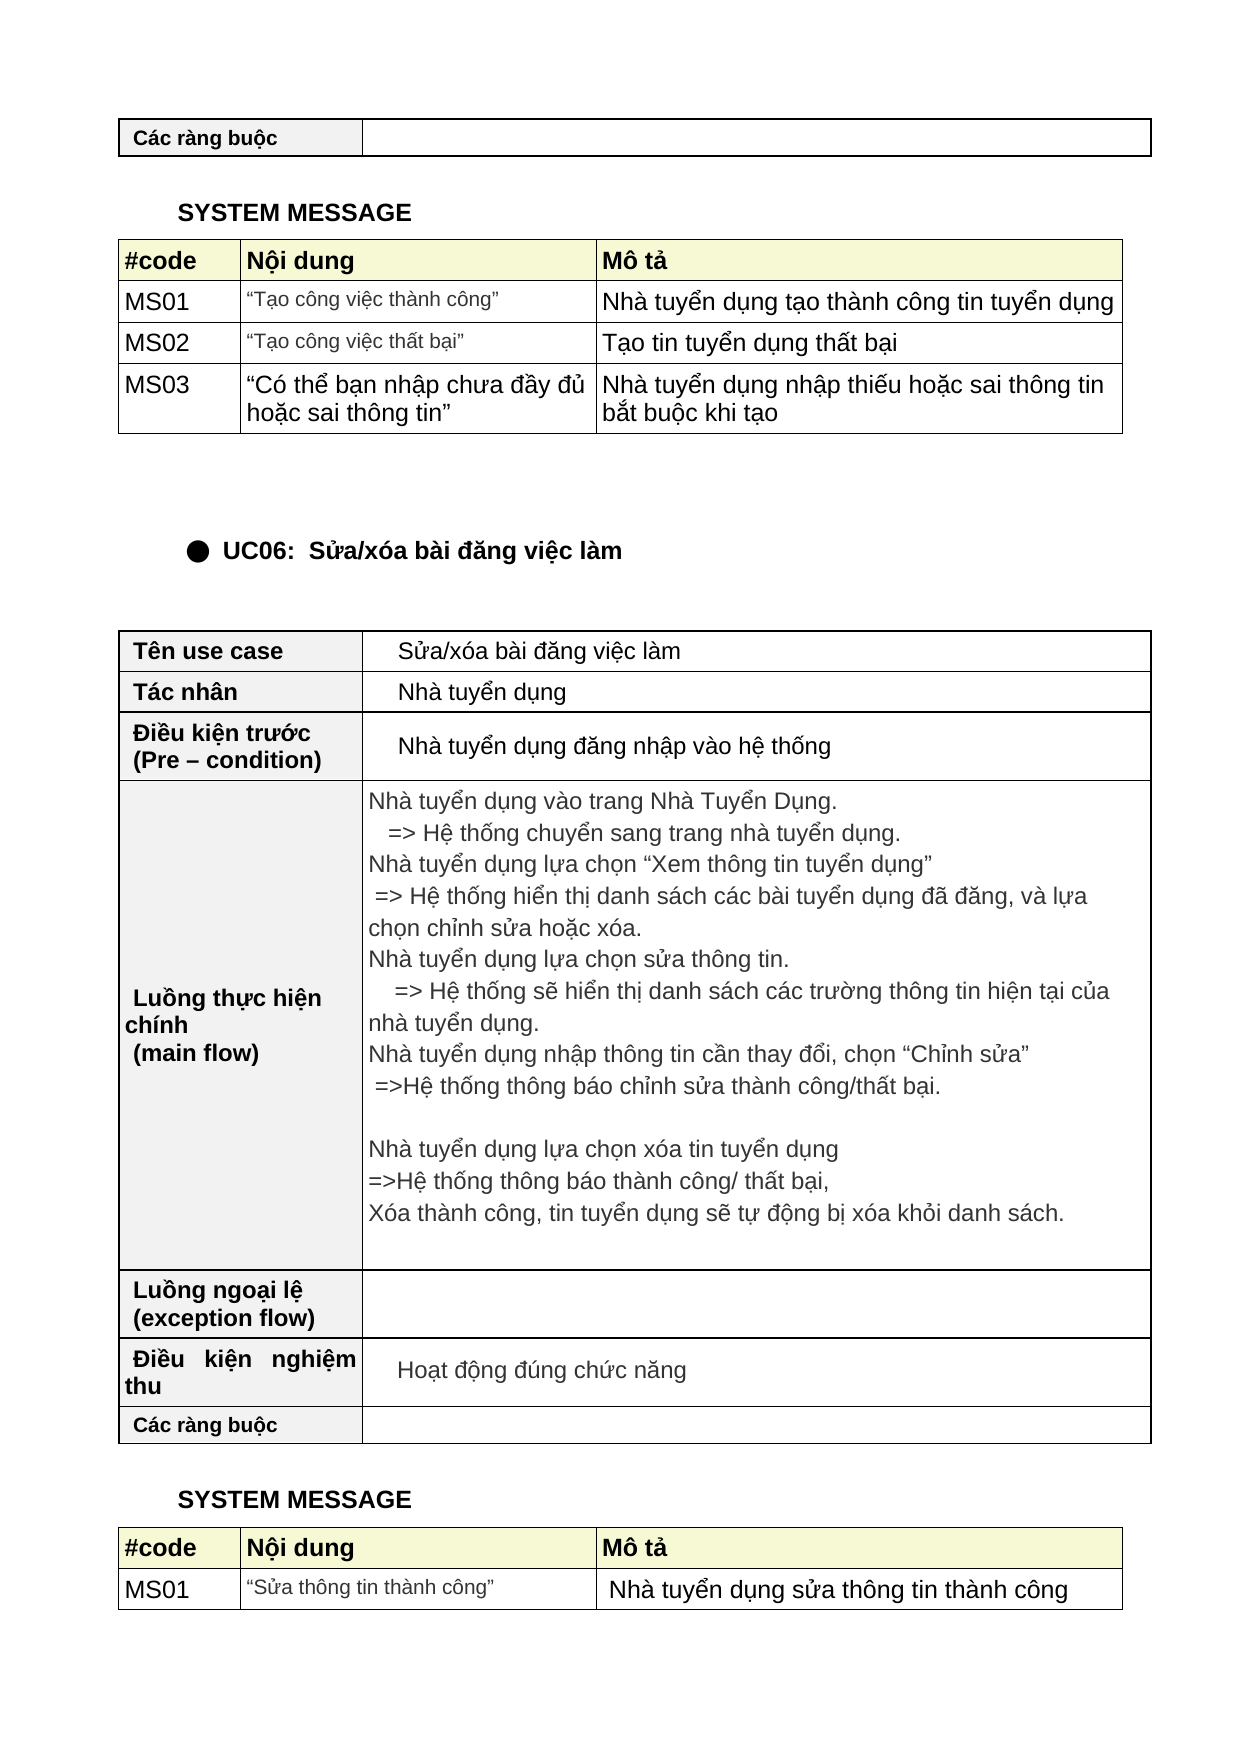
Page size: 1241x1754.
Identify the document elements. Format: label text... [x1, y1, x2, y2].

table_header Mô tả [597, 1528, 1122, 1568]
table_cell [363, 120, 1150, 155]
table_cell “Tạo công việc thành công” [241, 281, 596, 322]
table_cell Tạo tin tuyển dụng thất bại [597, 323, 1122, 363]
table_cell Nhà tuyển dụng vào trang Nhà Tuyển Dụng. => Hệ thống chuyển sang trang nhà tuyển dụng. Nhà tuyển dụng lựa chọn “Xem thông tin tuyển dụng” => Hệ thống hiển thị danh sách các bài tuyển dụng đã đăng, và lựa chọn chỉnh sửa hoặc xóa. Nhà tuyển dụng lựa chọn sửa thông tin. => Hệ thống sẽ hiển thị danh sách các trường thông tin hiện tại của nhà tuyển dụng. Nhà tuyển dụng nhập thông tin cần thay đổi, chọn “Chỉnh sửa” =>Hệ thống thông báo chỉnh sửa thành công/thất bại. Nhà tuyển dụng lựa chọn xóa tin tuyển dụng =>Hệ thống thông báo thành công/ thất bại, Xóa thành công, tin tuyển dụng sẽ tự động bị xóa khỏi danh sách. [363, 781, 1150, 1269]
table_cell MS02 [119, 323, 240, 363]
table_cell MS01 [119, 281, 240, 322]
table_header #code [119, 1528, 240, 1568]
table_cell Luồng thực hiện chính (main flow) [120, 781, 362, 1269]
table_cell [363, 1407, 1150, 1442]
table_cell Tác nhân [120, 672, 362, 711]
table_cell MS03 [119, 364, 240, 433]
table_cell Nhà tuyển dụng nhập thiếu hoặc sai thông tin bắt buộc khi tạo [597, 364, 1122, 433]
table_cell “Tạo công việc thất bại” [241, 323, 596, 363]
table_cell [363, 1271, 1150, 1337]
table_cell Nhà tuyển dụng sửa thông tin thành công [597, 1569, 1122, 1609]
table_header #code [119, 240, 240, 280]
table_header Nội dung [241, 1528, 596, 1568]
subtitle SYSTEM MESSAGE [148, 198, 1122, 227]
table_cell Hoạt động đúng chức năng [363, 1339, 1150, 1406]
table_header Sửa/xóa bài đăng việc làm [363, 632, 1150, 671]
table_cell Các ràng buộc [120, 1407, 362, 1442]
table_header Tên use case [120, 632, 362, 671]
table_cell Điều kiện nghiệm thu [120, 1339, 362, 1406]
table_header Mô tả [597, 240, 1122, 280]
table_cell Điều kiện trước (Pre – condition) [120, 713, 362, 779]
subtitle SYSTEM MESSAGE [148, 1485, 1122, 1514]
table_cell “Sửa thông tin thành công” [241, 1569, 596, 1609]
subtitle UC06: Sửa/xóa bài đăng việc làm [185, 516, 1122, 576]
table_cell MS01 [119, 1569, 240, 1609]
table_cell Nhà tuyển dụng đăng nhập vào hệ thống [363, 713, 1150, 779]
table_cell Luồng ngoại lệ (exception flow) [120, 1271, 362, 1337]
table_cell Nhà tuyển dụng tạo thành công tin tuyển dụng [597, 281, 1122, 322]
table_header Nội dung [241, 240, 596, 280]
table_cell “Có thể bạn nhập chưa đầy đủ hoặc sai thông tin” [241, 364, 596, 433]
table_cell Nhà tuyển dụng [363, 672, 1150, 711]
table_cell Các ràng buộc [120, 120, 362, 155]
